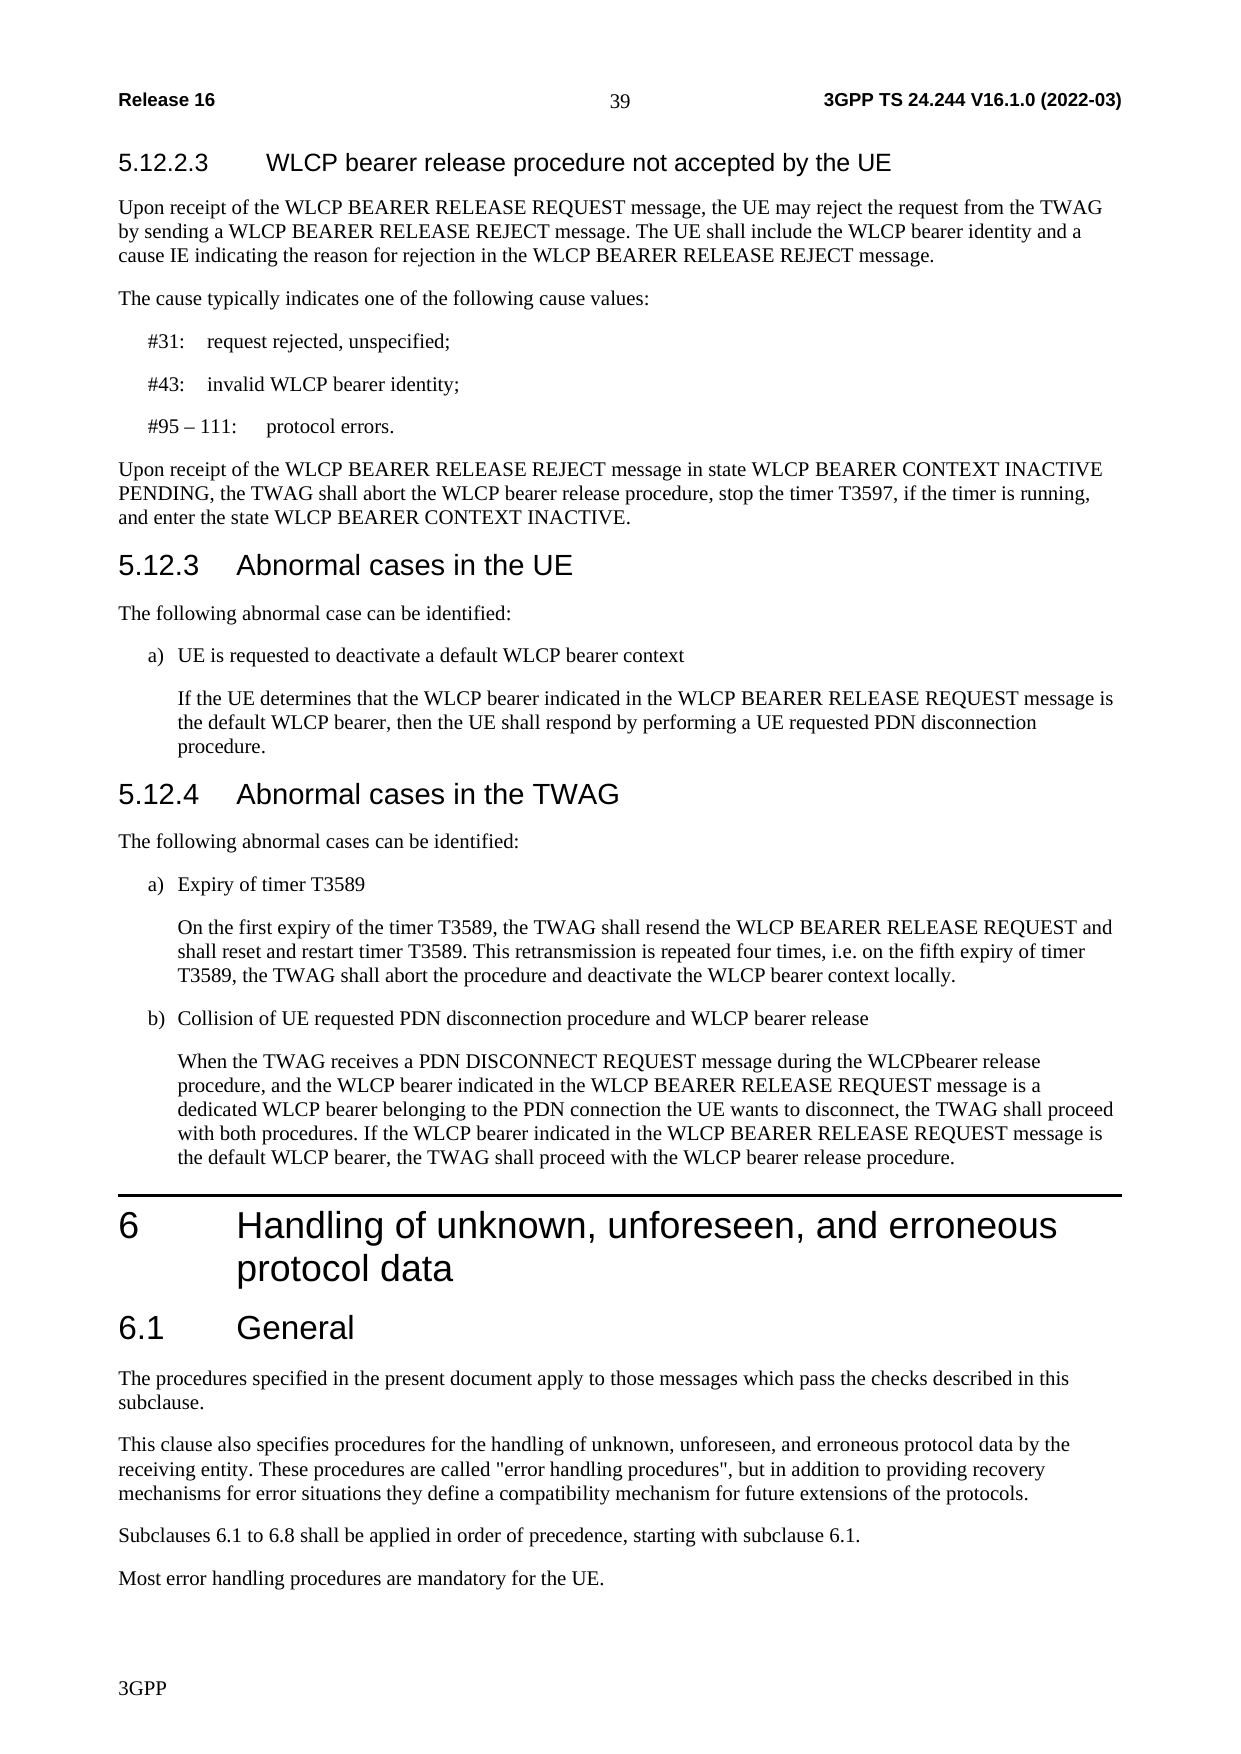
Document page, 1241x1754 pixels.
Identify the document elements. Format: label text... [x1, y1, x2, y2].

text The procedures specified in the present document apply to those messages which pass the checks described in this subclause. [118, 1366, 1122, 1414]
text a) UE is requested to deactivate a default WLCP bearer context [148, 643, 1122, 667]
subtitle 5.12.3 Abnormal cases in the UE [118, 548, 1122, 582]
text On the first expiry of the timer T3589, the TWAG shall resend the WLCP BEARER RELEASE REQUEST and shall reset and restart timer T3589. This retransmission is repeated four times, i.e. on the fifth expiry of timer T3589, the TWAG shall abort the procedure and deactivate the WLCP bearer context locally. [148, 915, 1122, 987]
list Most error handling procedures are mandatory for the UE. [118, 1566, 1122, 1590]
text a) Expiry of timer T3589 [148, 872, 1122, 896]
text The cause typically indicates one of the following cause values: [118, 286, 1122, 310]
text Upon receipt of the WLCP BEARER RELEASE REJECT message in state WLCP BEARER CONTEXT INACTIVE PENDING, the TWAG shall abort the WLCP bearer release procedure, stop the timer T3597, if the timer is running, and enter the state WLCP BEARER CONTEXT INACTIVE. [118, 457, 1122, 529]
subtitle 6.1 General [118, 1308, 1122, 1347]
subtitle 5.12.2.3 WLCP bearer release procedure not accepted by the UE [118, 147, 1122, 176]
text If the UE determines that the WLCP bearer indicated in the WLCP BEARER RELEASE REQUEST message is the default WLCP bearer, then the UE shall respond by performing a UE requested PDN disconnection procedure. [148, 686, 1122, 758]
subtitle 6 Handling of unknown, unforeseen, and erroneous protocol data [118, 1197, 1122, 1289]
subtitle 5.12.4 Abnormal cases in the TWAG [118, 777, 1122, 811]
text b) Collision of UE requested PDN disconnection procedure and WLCP bearer release [148, 1006, 1122, 1030]
list Subclauses 6.1 to 6.8 shall be applied in order of precedence, starting with subclause 6.1. [118, 1523, 1122, 1547]
text The following abnormal cases can be identified: [118, 829, 1122, 853]
text When the TWAG receives a PDN DISCONNECT REQUEST message during the WLCPbearer release procedure, and the WLCP bearer indicated in the WLCP BEARER RELEASE REQUEST message is a dedicated WLCP bearer belonging to the PDN connection the UE wants to disconnect, the TWAG shall proceed with both procedures. If the WLCP bearer indicated in the WLCP BEARER RELEASE REQUEST message is the default WLCP bearer, the TWAG shall proceed with the WLCP bearer release procedure. [148, 1049, 1122, 1169]
text This clause also specifies procedures for the handling of unknown, unforeseen, and erroneous protocol data by the receiving entity. These procedures are called "error handling procedures", but in addition to providing recovery mechanisms for error situations they define a compatibility mechanism for future extensions of the protocols. [118, 1432, 1122, 1504]
text #31: request rejected, unspecified; [148, 329, 1122, 353]
text Upon receipt of the WLCP BEARER RELEASE REQUEST message, the UE may reject the request from the TWAG by sending a WLCP BEARER RELEASE REJECT message. The UE shall include the WLCP bearer identity and a cause IE indicating the reason for rejection in the WLCP BEARER RELEASE REJECT message. [118, 195, 1122, 267]
text The following abnormal case can be identified: [118, 600, 1122, 624]
text #95 – 111: protocol errors. [148, 414, 1122, 438]
text #43: invalid WLCP bearer identity; [148, 372, 1122, 396]
